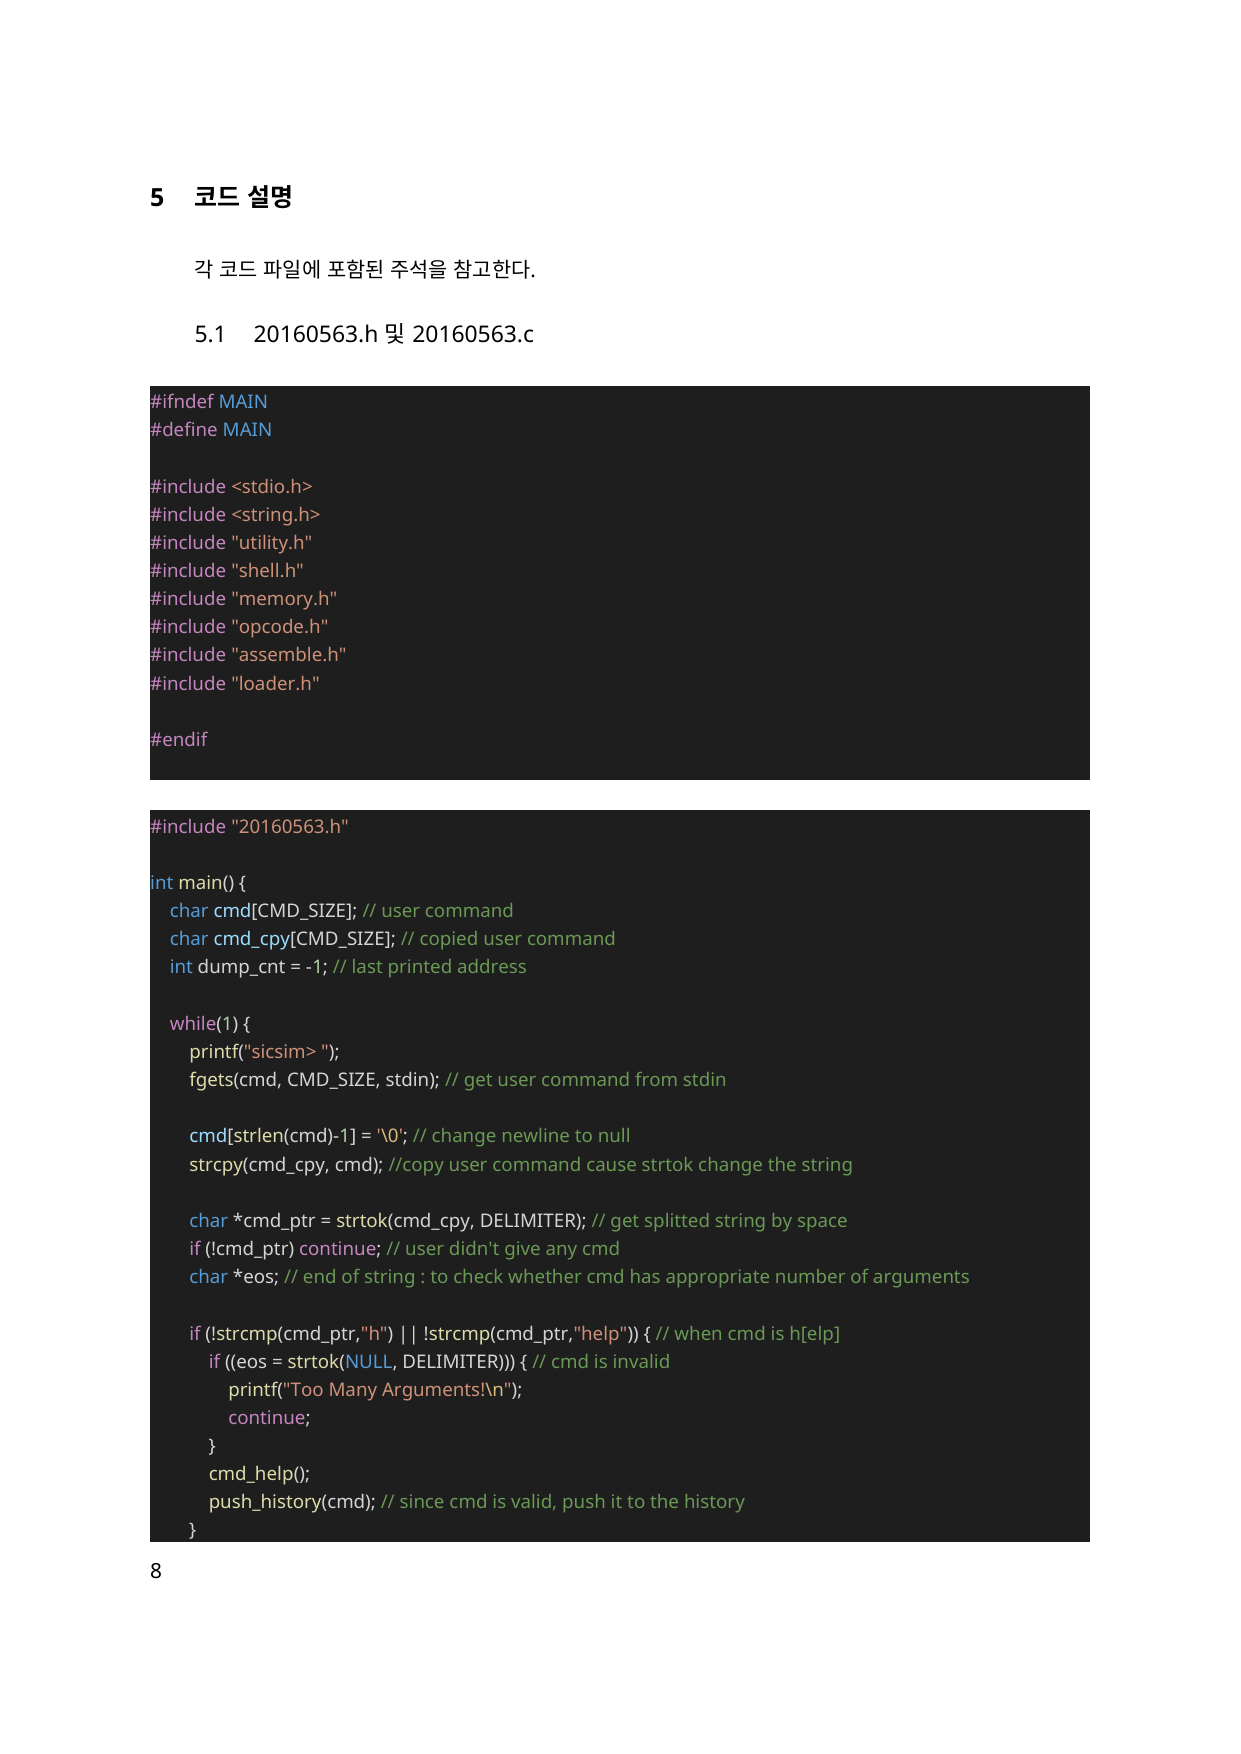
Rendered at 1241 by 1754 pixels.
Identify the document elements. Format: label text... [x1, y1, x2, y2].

text while(1) { [150, 1007, 1090, 1035]
text int main() { [150, 867, 1090, 895]
text #include "shell.h" [150, 555, 1090, 583]
text continue; [150, 1402, 1090, 1430]
list 코드 설명 [150, 177, 1090, 213]
text #include <stdio.h> [150, 470, 1090, 498]
text char cmd_cpy[CMD_SIZE]; // copied user command [150, 923, 1090, 951]
text #include "20160563.h" [150, 810, 1090, 838]
text } [150, 1514, 1090, 1542]
text if (!strcmp(cmd_ptr,"h") || !strcmp(cmd_ptr,"help")) { // when cmd is h[elp] [150, 1317, 1090, 1345]
text #include "loader.h" [150, 667, 1090, 695]
text if (!cmd_ptr) continue; // user didn't give any cmd [150, 1233, 1090, 1261]
text printf("Too Many Arguments!\n"); [150, 1373, 1090, 1402]
text int dump_cnt = -1; // last printed address [150, 951, 1090, 979]
text #include "memory.h" [150, 583, 1090, 611]
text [150, 1345, 1090, 1373]
list 각 코드 파일에 포함된 주석을 참고한다. [194, 253, 1090, 283]
text fgets(cmd, CMD_SIZE, stdin); // get user command from stdin [150, 1063, 1090, 1092]
text } [150, 1430, 1090, 1458]
text cmd[strlen(cmd)-1] = '\0'; // change newline to null [150, 1120, 1090, 1148]
text #ifndef MAIN [150, 386, 1090, 414]
text char cmd[CMD_SIZE]; // user command [150, 895, 1090, 923]
text cmd_help(); [150, 1458, 1090, 1486]
text #define MAIN [150, 414, 1090, 442]
list 20160563.h 및 20160563.c [194, 316, 1090, 350]
text strcpy(cmd_cpy, cmd); //copy user command cause strtok change the string [150, 1148, 1090, 1176]
text push_history(cmd); // since cmd is valid, push it to the history [150, 1486, 1090, 1514]
text printf("sicsim> "); [150, 1035, 1090, 1063]
text #include "utility.h" [150, 527, 1090, 555]
text #include <string.h> [150, 498, 1090, 527]
text #include "assemble.h" [150, 639, 1090, 667]
text char *cmd_ptr = strtok(cmd_cpy, DELIMITER); // get splitted string by space [150, 1205, 1090, 1233]
text #endif [150, 723, 1090, 752]
text char *eos; // end of string : to check whether cmd has appropriate number of arguments [150, 1261, 1090, 1289]
text #include "opcode.h" [150, 611, 1090, 639]
